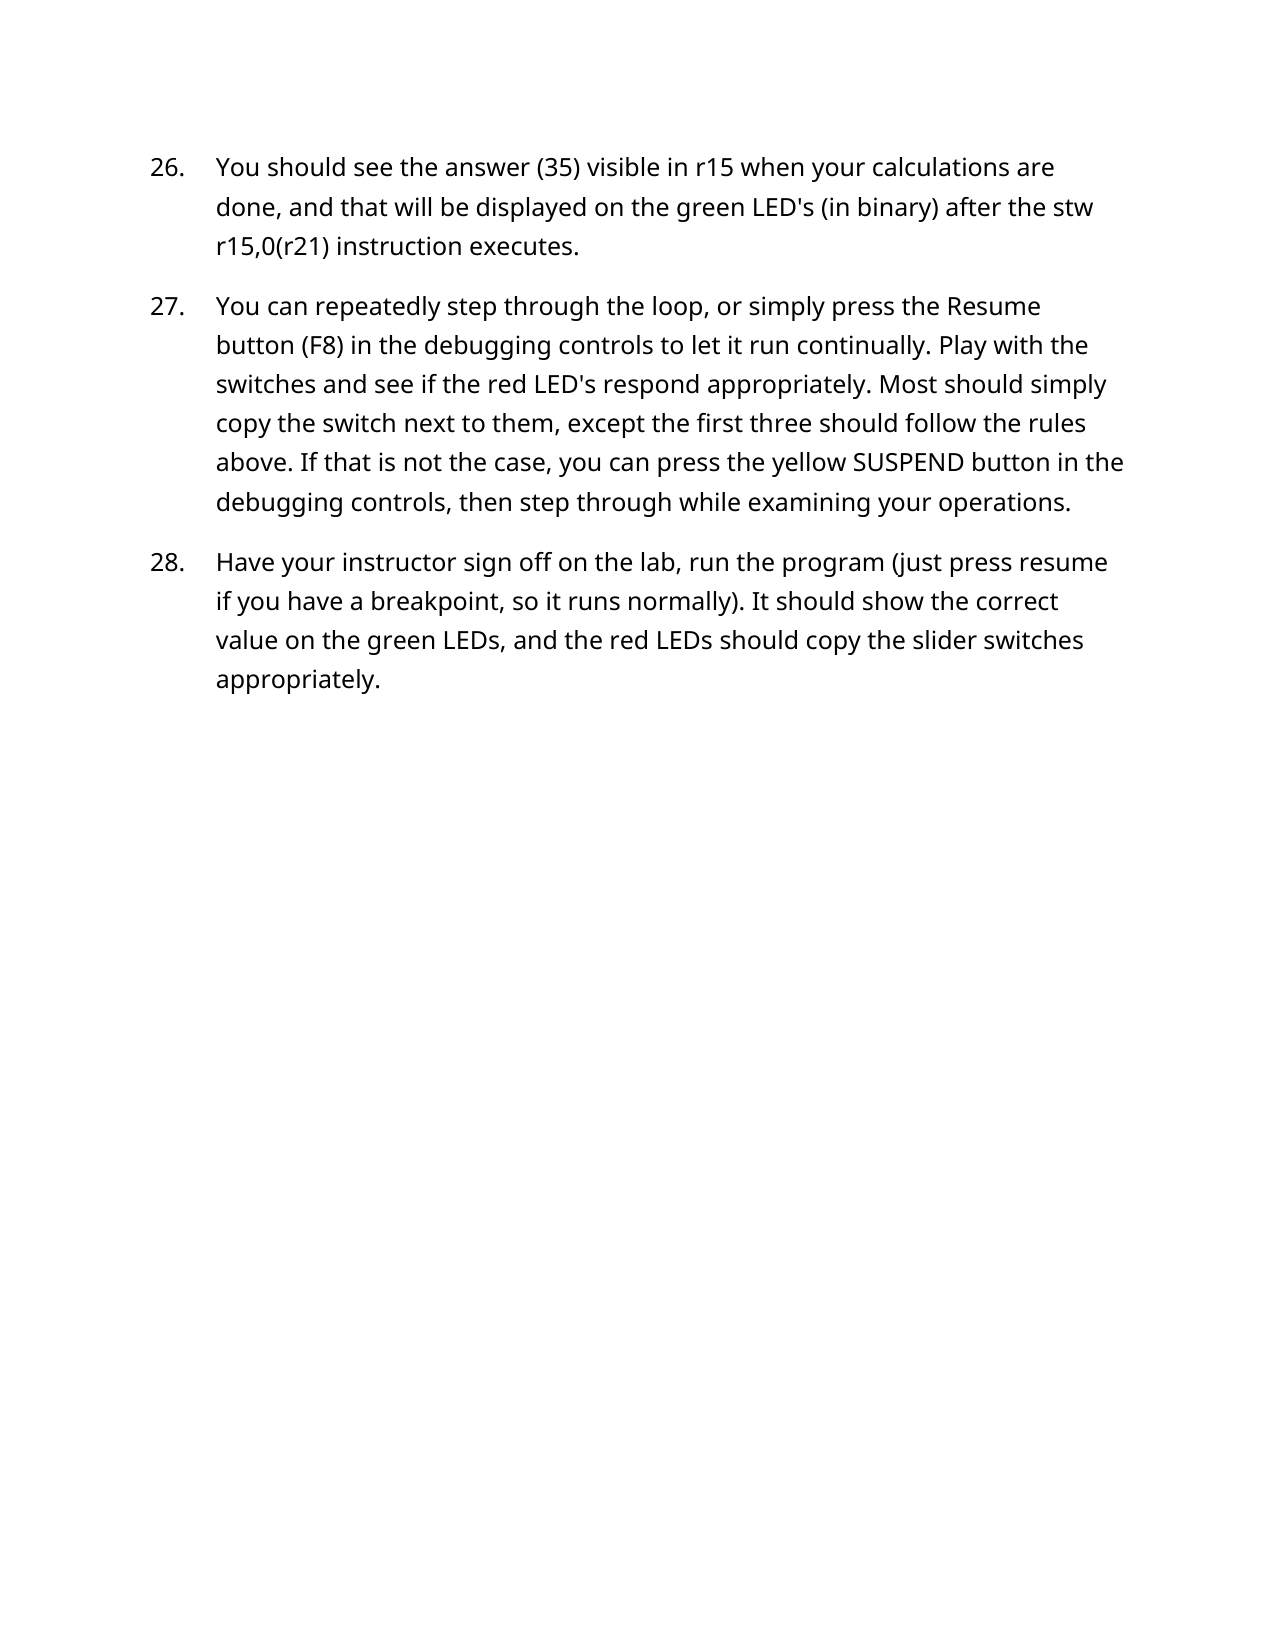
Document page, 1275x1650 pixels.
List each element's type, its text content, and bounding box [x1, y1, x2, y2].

list You should see the answer (35) visible in r15 when your calculations are done, and that will be displayed on the green LED's (in binary) after the stw r15,0(r21) instruction executes. [150, 150, 1125, 262]
list Have your instructor sign off on the lab, run the program (just press resume if you have a breakpoint, so it runs normally). It should show the correct value on the green LEDs, and the red LEDs should copy the slider switches appropriately. [150, 544, 1125, 696]
list You can repeatedly step through the loop, or simply press the Resume button (F8) in the debugging controls to let it run continually. Play with the switches and see if the red LED's respond appropriately. Most should simply copy the switch next to them, except the first three should follow the rules above. If that is not the case, you can press the yellow SUSPEND button in the debugging controls, then step through while examining your operations. [150, 288, 1125, 518]
